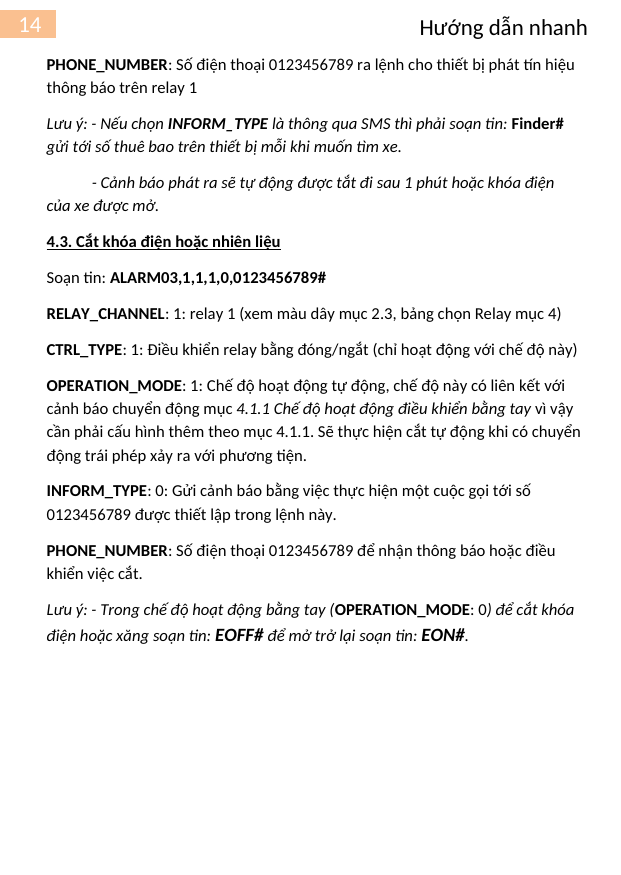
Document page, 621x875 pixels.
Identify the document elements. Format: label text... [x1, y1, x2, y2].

text PHONE_NUMBER: Số điện thoại 0123456789 ra lệnh cho thiết bị phát tín hiệu thông báo trên relay 1 [46, 54, 581, 98]
text 4.3. Cắt khóa điện hoặc nhiên liệu [46, 231, 581, 252]
text RELAY_CHANNEL: 1: relay 1 (xem màu dây mục 2.3, bảng chọn Relay mục 4) [46, 303, 581, 323]
text OPERATION_MODE: 1: Chế độ hoạt động tự động, chế độ này có liên kết với cảnh báo chuyển động mục 4.1.1 Chế độ hoạt động điều khiển bằng tay vì vậy cần phải cấu hình thêm theo mục 4.1.1. Sẽ thực hiện cắt tự động khi có chuyển động trái phép xảy ra với phương tiện. [46, 375, 581, 465]
text Lưu ý: - Trong chế độ hoạt động bằng tay (OPERATION_MODE: 0) để cắt khóa điện hoặc xăng soạn tin: EOFF# để mở trở lại soạn tin: EON#. [46, 599, 581, 646]
text Soạn tin: ALARM03,1,1,1,0,0123456789# [46, 267, 581, 288]
text - Cảnh báo phát ra sẽ tự động được tắt đi sau 1 phút hoặc khóa điện của xe được mở. [46, 172, 581, 216]
text PHONE_NUMBER: Số điện thoại 0123456789 để nhận thông báo hoặc điều khiển việc cắt. [46, 540, 581, 583]
text CTRL_TYPE: 1: Điều khiển relay bằng đóng/ngắt (chỉ hoạt động với chế độ này) [46, 339, 581, 359]
text INFORM_TYPE: 0: Gửi cảnh báo bằng việc thực hiện một cuộc gọi tới số 0123456789 được thiết lập trong lệnh này. [46, 481, 581, 524]
text Lưu ý: - Nếu chọn INFORM_TYPE là thông qua SMS thì phải soạn tin: Finder# gửi tới số thuê bao trên thiết bị mỗi khi muốn tìm xe. [46, 113, 581, 157]
